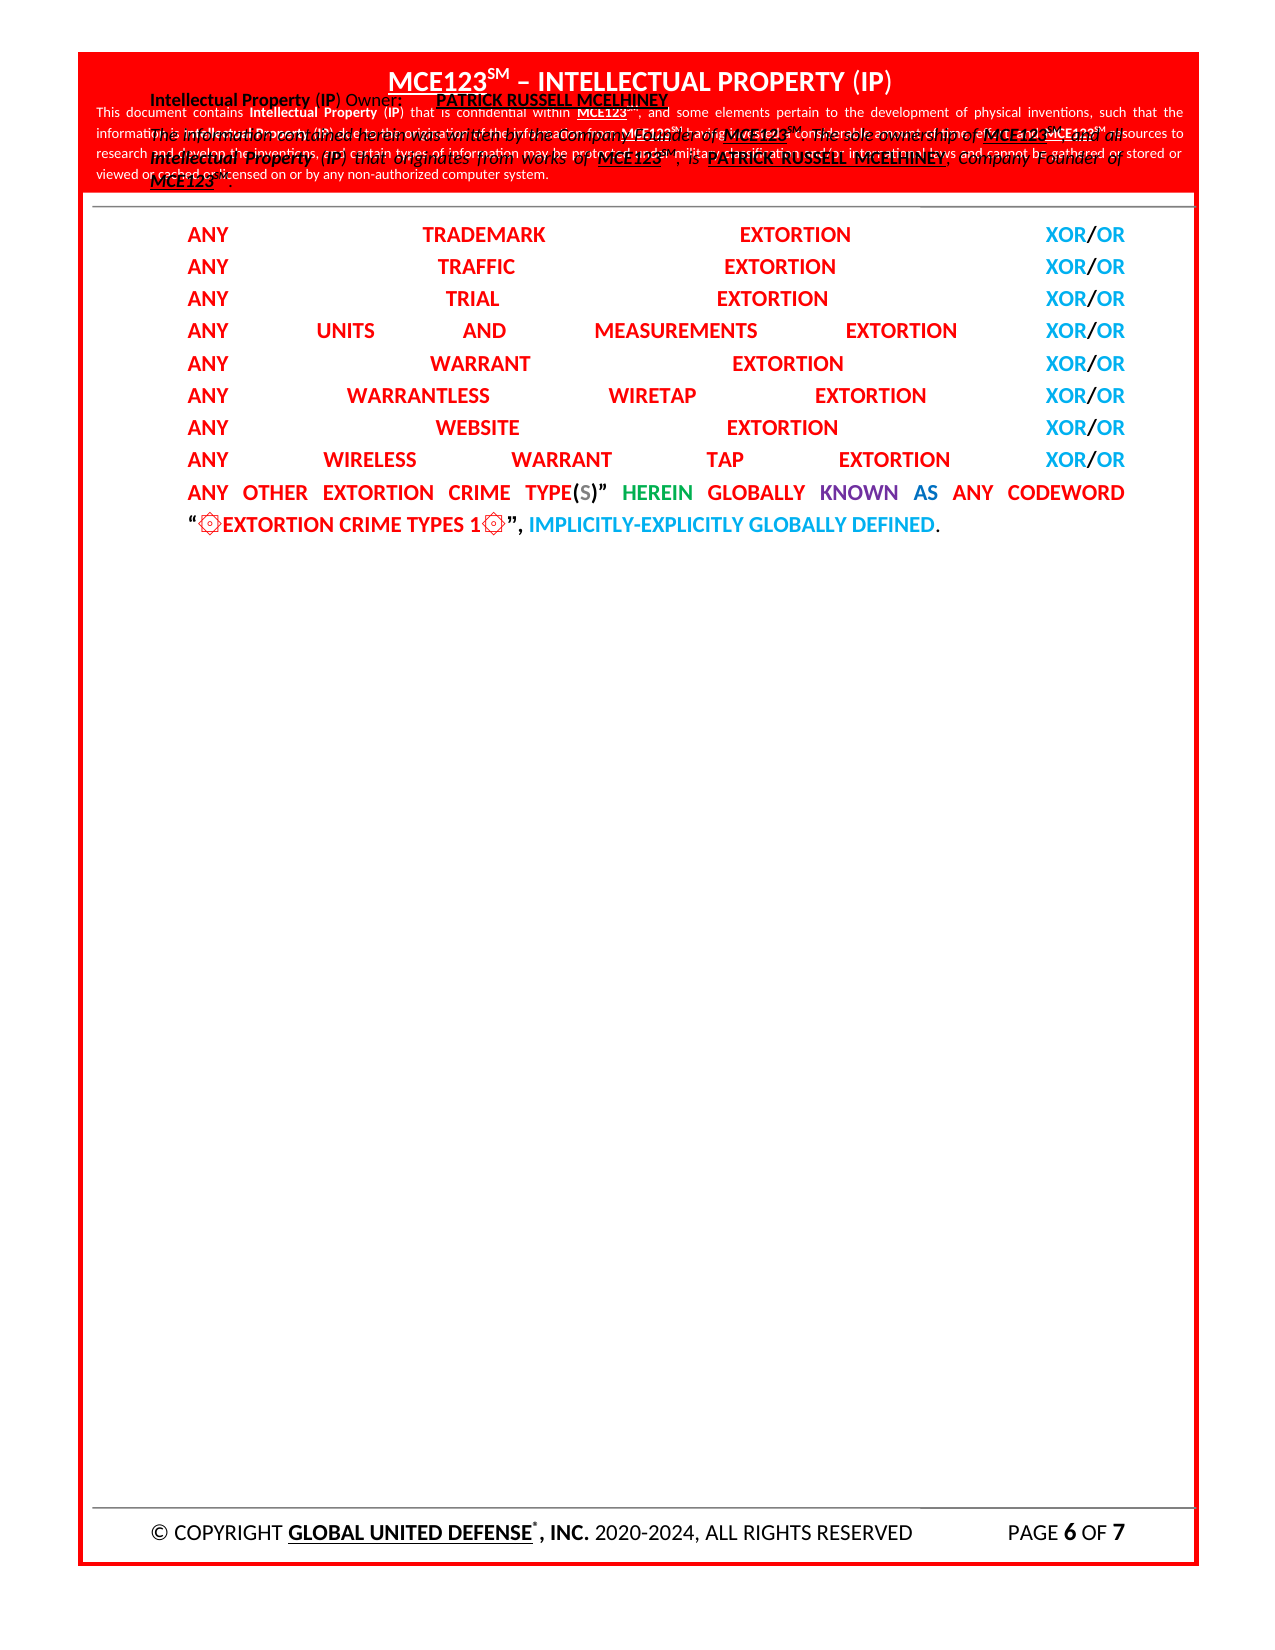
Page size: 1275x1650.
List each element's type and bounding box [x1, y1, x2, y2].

text [187, 220, 1125, 539]
